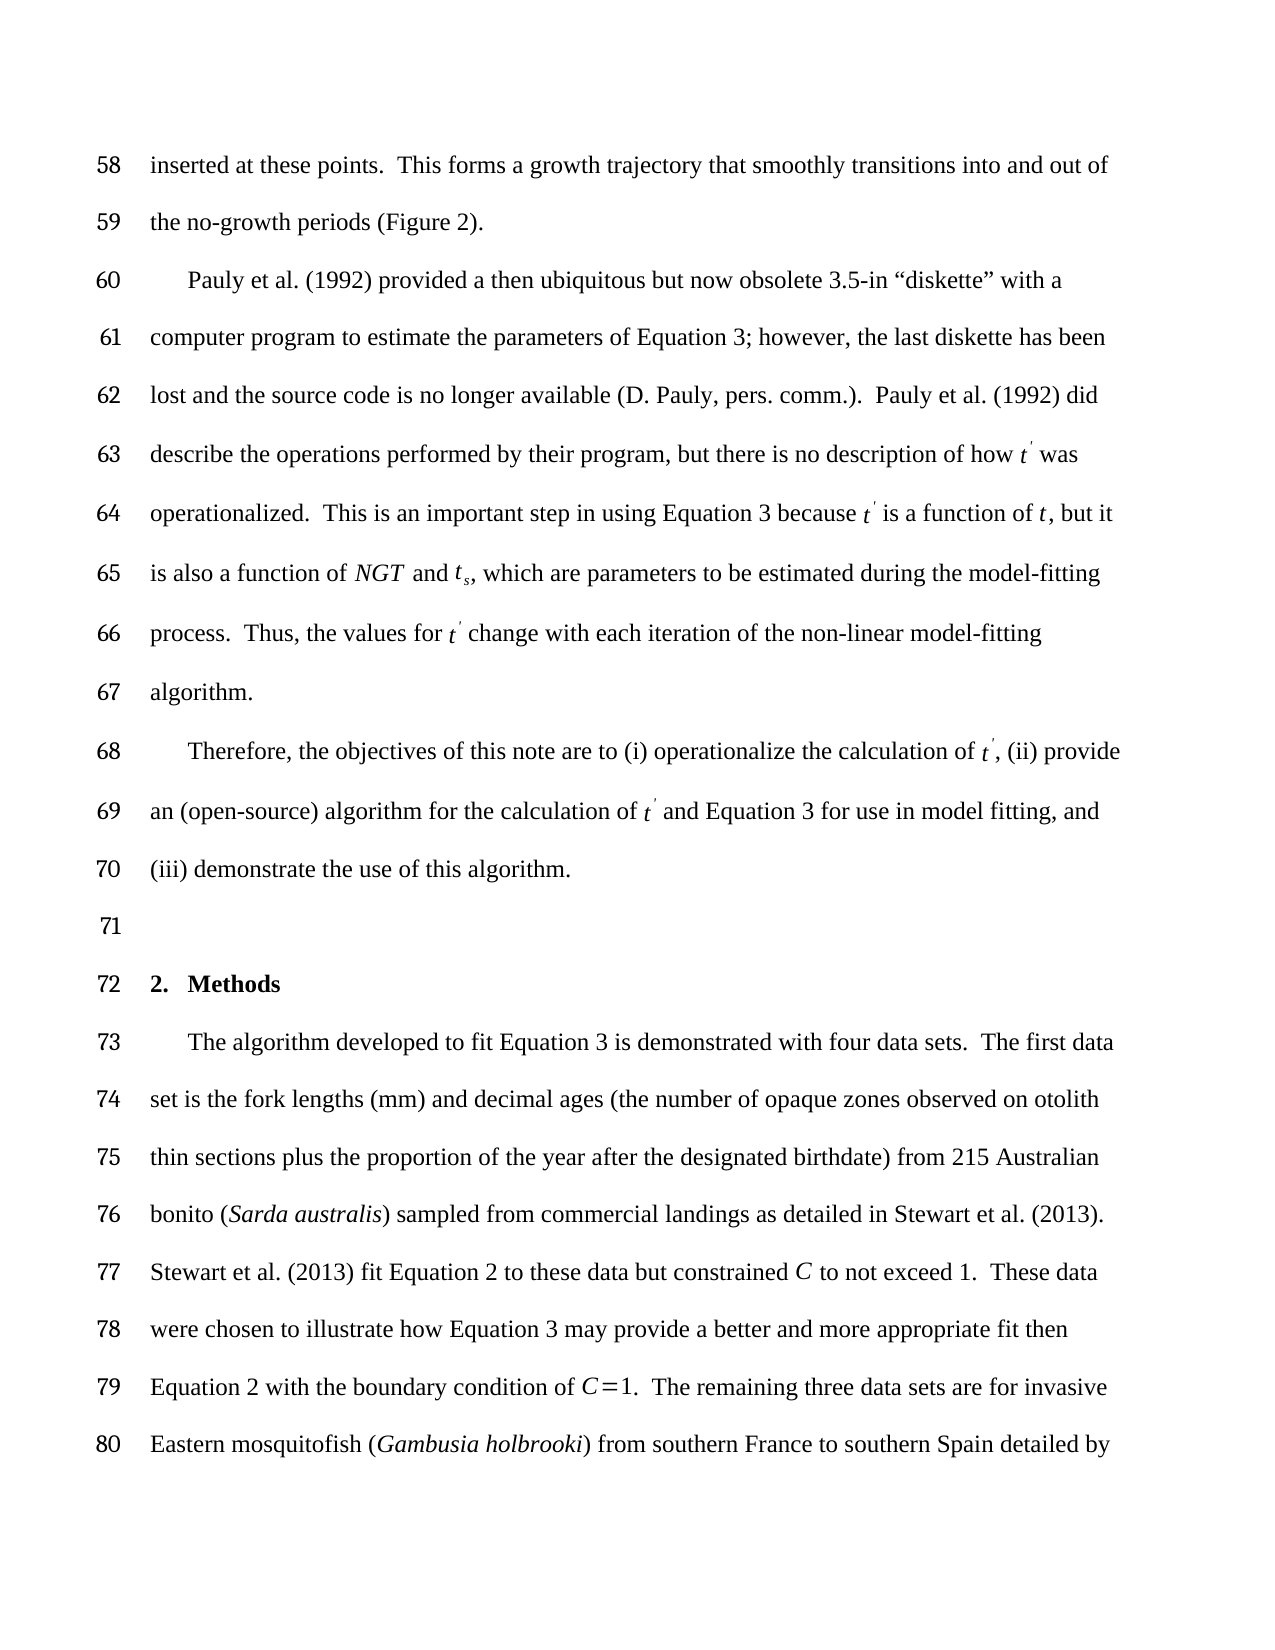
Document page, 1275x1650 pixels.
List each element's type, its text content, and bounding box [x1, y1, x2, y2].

subtitle Methods [150, 969, 1125, 998]
text Pauly et al. (1992) provided a then ubiquitous but now obsolete 3.5-in “diskette” with a computer program to estimate the parameters of Equation 3; however, the last diskette has been lost and the source code is no longer available (D. Pauly, pers. comm.). Pauly et al. (1992) did describe the operations performed by their program, but there is no description of how was operationalized. This is an important step in using Equation 3 because is a function of , but it is also a function of and , which are parameters to be estimated during the model-fitting process. Thus, the values for change with each iteration of the non-linear model-fitting algorithm. [150, 265, 1125, 706]
text Therefore, the objectives of this note are to (i) operationalize the calculation of , (ii) provide an (open-source) algorithm for the calculation of and Equation 3 for use in model fitting, and (iii) demonstrate the use of this algorithm. [150, 735, 1125, 883]
